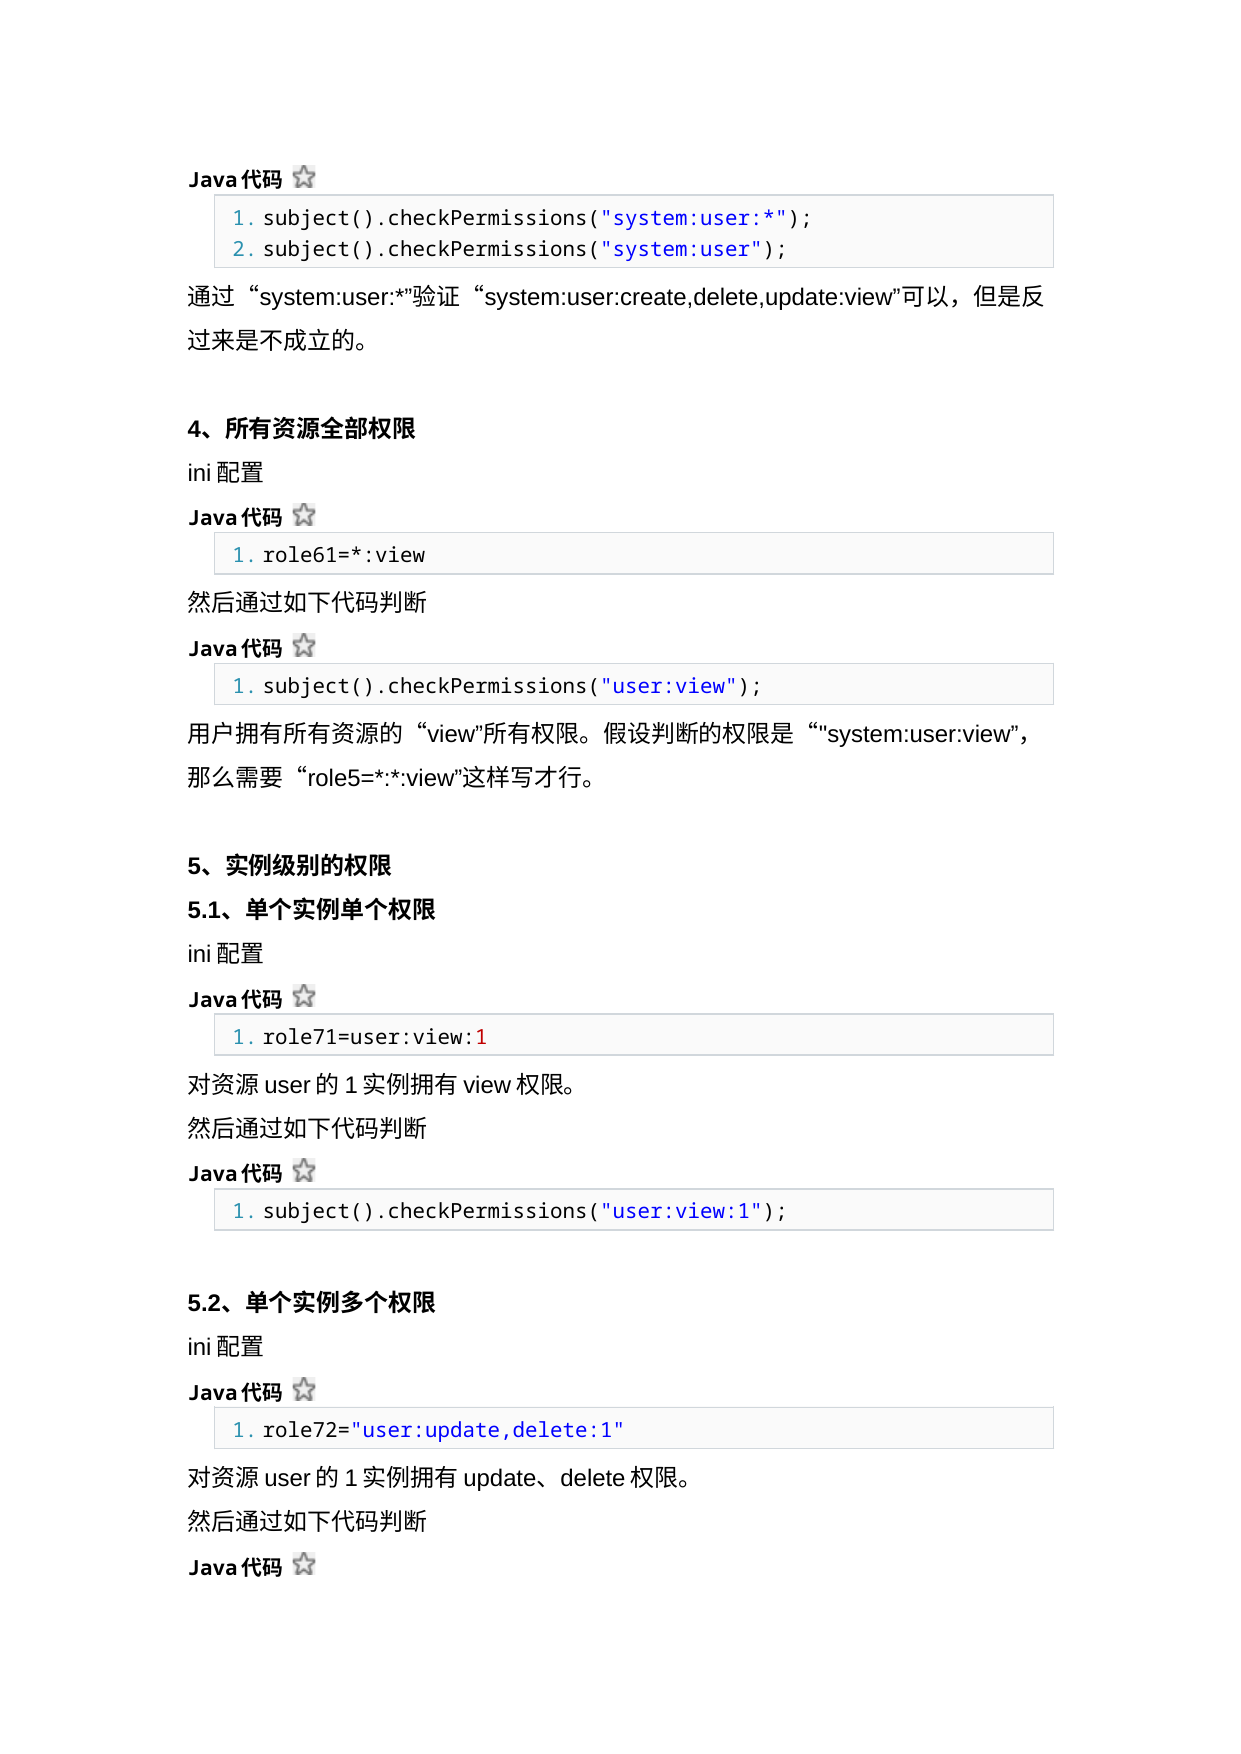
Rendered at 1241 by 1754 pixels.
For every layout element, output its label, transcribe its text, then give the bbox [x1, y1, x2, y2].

text Java代码 [187, 619, 1053, 663]
picture [292, 165, 316, 188]
text Java代码 [187, 969, 1053, 1013]
list subject().checkPermissions("user:view:1"); [215, 1190, 1053, 1229]
text 然后通过如下代码判断 [187, 575, 1053, 619]
list subject().checkPermissions("user:view"); [215, 664, 1053, 704]
text ini配置 [187, 925, 1053, 969]
text ini配置 [187, 444, 1053, 488]
text 用户拥有所有资源的“view”所有权限。假设判断的权限是“"system:user:view”，那么需要“role5=*:*:view”这样写才行。 [187, 705, 1053, 793]
text 5.2、单个实例多个权限 [187, 1274, 1053, 1318]
text ini配置 [187, 1318, 1053, 1362]
text Java代码 [187, 1362, 1053, 1406]
list subject().checkPermissions("system:user"); [215, 225, 1053, 267]
text 然后通过如下代码判断 [187, 1100, 1053, 1144]
text 5.1、单个实例单个权限 [187, 881, 1053, 925]
text Java代码 [187, 1144, 1053, 1188]
text Java代码 [187, 488, 1053, 532]
text Java代码 [187, 1537, 1053, 1581]
text 通过“system:user:*”验证“system:user:create,delete,update:view”可以，但是反过来是不成立的。 [187, 268, 1053, 356]
picture [292, 1158, 316, 1182]
list role61=*:view [215, 533, 1053, 573]
text 然后通过如下代码判断 [187, 1493, 1053, 1537]
text 对资源user的1实例拥有view权限。 [187, 1056, 1053, 1100]
text 对资源user的1实例拥有update、delete权限。 [187, 1449, 1053, 1493]
picture [292, 984, 316, 1007]
text Java代码 [187, 150, 1053, 194]
picture [292, 633, 316, 657]
list role71=user:view:1 [215, 1015, 1053, 1054]
picture [292, 1377, 316, 1401]
list subject().checkPermissions("system:user:*"); [215, 196, 1053, 225]
text 4、所有资源全部权限 [187, 400, 1053, 444]
picture [292, 503, 316, 526]
text 5、实例级别的权限 [187, 837, 1053, 881]
list role72="user:update,delete:1" [215, 1408, 1053, 1448]
picture [292, 1552, 316, 1575]
